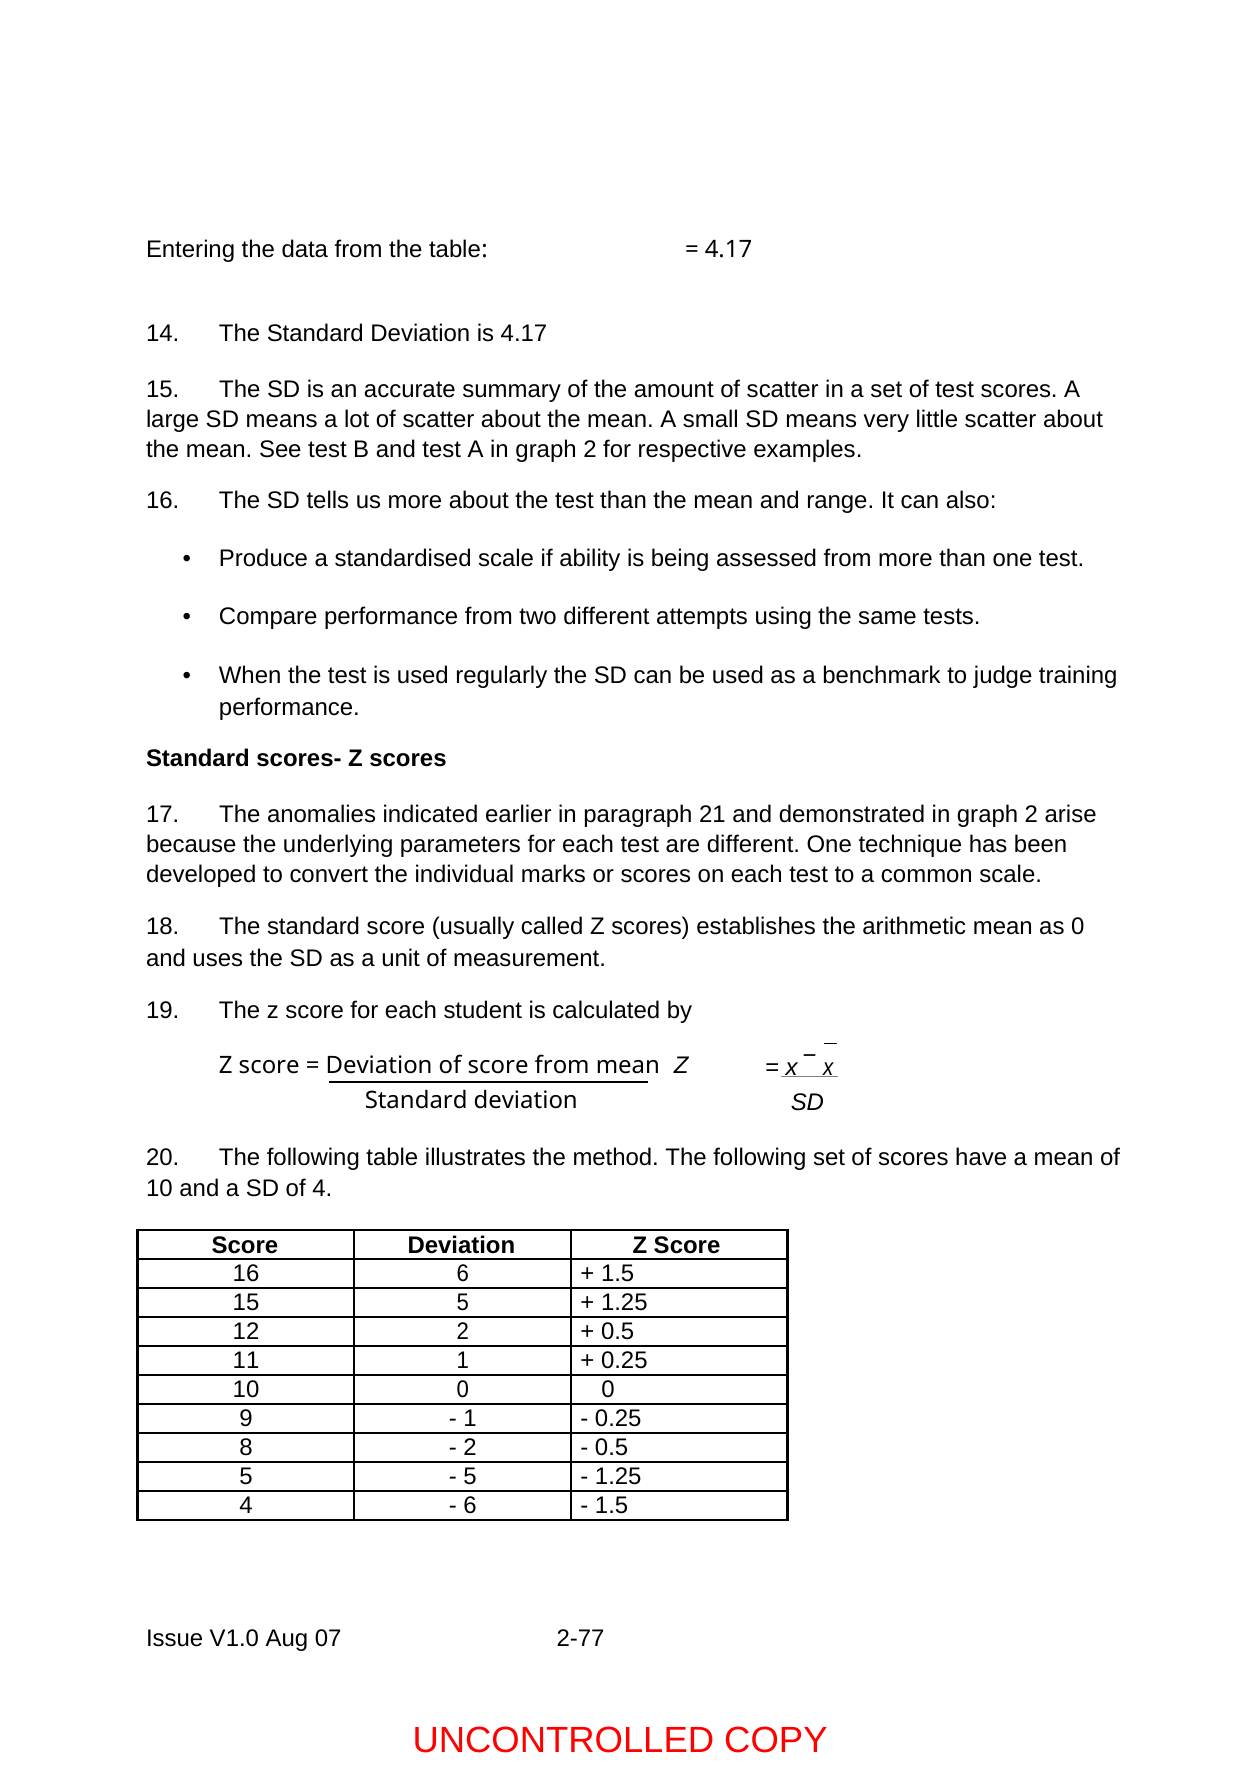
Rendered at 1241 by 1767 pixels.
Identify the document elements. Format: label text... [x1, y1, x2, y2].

list The following table illustrates the method. The following set of scores have a mean of [146, 1143, 1136, 1171]
list The SD tells us more about the test than the mean and range. It can also: [146, 486, 1136, 514]
list and a SD of 4. [146, 1173, 1136, 1201]
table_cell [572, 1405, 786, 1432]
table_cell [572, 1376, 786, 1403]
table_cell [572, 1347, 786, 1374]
text Standard scores- Z scores [146, 744, 1136, 772]
list The standard score (usually called Z scores) establishes the arithmetic mean as 0 and uses the SD as a unit of measurement. [146, 912, 1098, 972]
text UNCONTROLLED COPY [135, 1718, 1104, 1760]
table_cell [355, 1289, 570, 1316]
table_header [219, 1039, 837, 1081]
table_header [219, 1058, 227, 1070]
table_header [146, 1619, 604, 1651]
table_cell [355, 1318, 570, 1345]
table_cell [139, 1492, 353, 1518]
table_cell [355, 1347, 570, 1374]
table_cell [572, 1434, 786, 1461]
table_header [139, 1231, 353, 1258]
list Produce a standardised scale if ability is being assessed from more than one test. [182, 544, 1136, 572]
list When the test is used regularly the SD can be used as a benchmark to judge training performance. [182, 661, 1131, 720]
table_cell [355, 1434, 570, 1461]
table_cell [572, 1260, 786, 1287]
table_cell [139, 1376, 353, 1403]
list The anomalies indicated earlier in paragraph 21 and demonstrated in graph 2 arise because the underlying parameters for each test are different. One technique has been developed to convert the individual marks or scores on each test to a common scale. [146, 800, 1111, 888]
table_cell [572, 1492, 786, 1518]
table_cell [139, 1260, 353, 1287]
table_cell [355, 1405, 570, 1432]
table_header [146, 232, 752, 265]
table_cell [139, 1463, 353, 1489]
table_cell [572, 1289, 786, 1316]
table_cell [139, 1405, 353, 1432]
list The z score for each student is calculated by [146, 996, 1136, 1023]
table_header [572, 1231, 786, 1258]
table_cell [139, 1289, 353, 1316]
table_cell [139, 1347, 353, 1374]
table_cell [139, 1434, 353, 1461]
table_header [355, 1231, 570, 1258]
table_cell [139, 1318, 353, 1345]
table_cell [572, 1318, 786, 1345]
list The SD is an accurate summary of the amount of scatter in a set of test scores. A large SD means a lot of scatter about the mean. A small SD means very little scatter about the mean. See test B and test A in graph 2 for respective examples. [146, 375, 1119, 463]
list Compare performance from two different attempts using the same tests. [182, 602, 1136, 629]
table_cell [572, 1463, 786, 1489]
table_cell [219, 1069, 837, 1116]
list The Standard Deviation is 4.17 [146, 319, 1136, 347]
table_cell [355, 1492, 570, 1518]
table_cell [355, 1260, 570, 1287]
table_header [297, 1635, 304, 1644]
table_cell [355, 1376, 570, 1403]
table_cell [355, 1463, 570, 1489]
